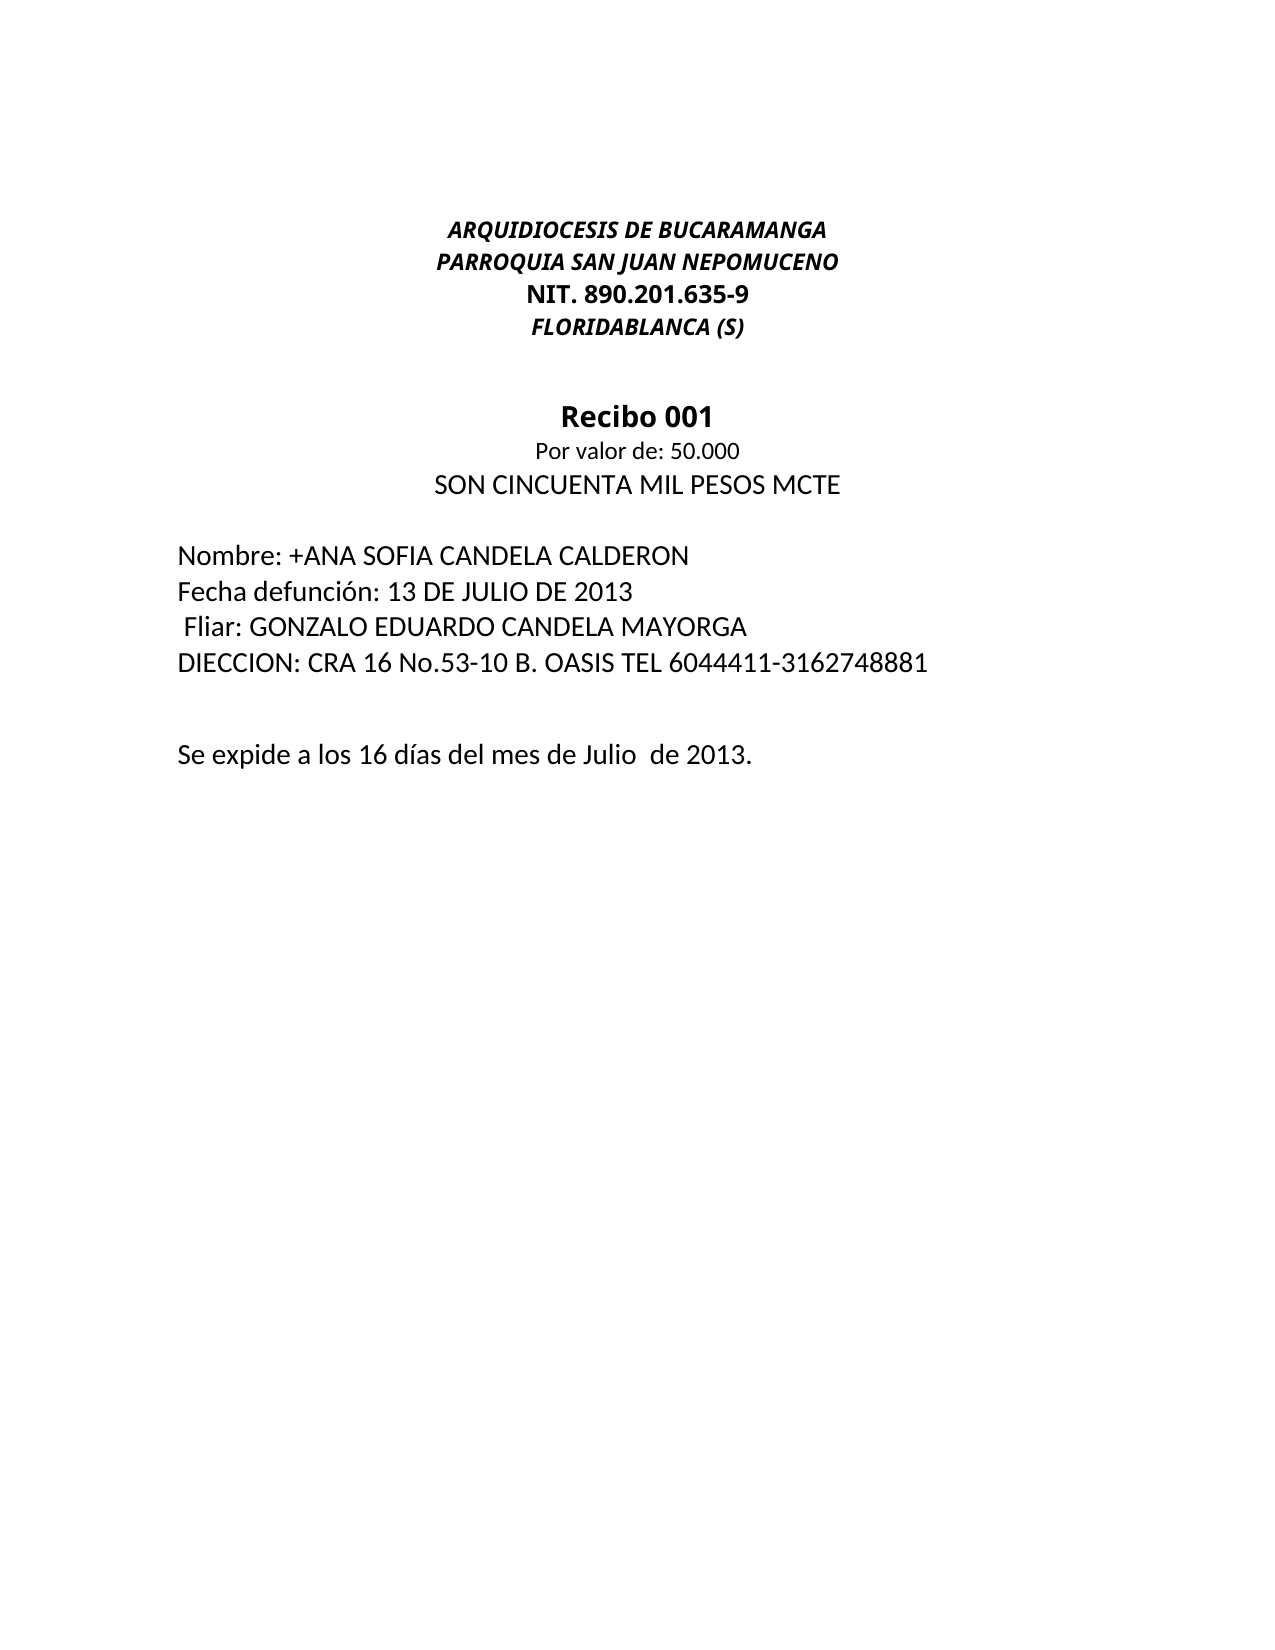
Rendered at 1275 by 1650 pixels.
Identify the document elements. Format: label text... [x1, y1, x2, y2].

text Por valor de: 50.000 [177, 436, 1098, 466]
text Nombre: +ANA SOFIA CANDELA CALDERON [177, 537, 1098, 573]
text Recibo 001 [177, 396, 1098, 436]
text SON CINCUENTA MIL PESOS MCTE [177, 466, 1098, 502]
text NIT. 890.201.635-9 [177, 277, 1098, 311]
text Fecha defunción: 13 DE JULIO DE 2013 [177, 573, 1098, 608]
text DIECCION: CRA 16 No.53-10 B. OASIS TEL 6044411-3162748881 [177, 644, 1098, 680]
text PARROQUIA SAN JUAN NEPOMUCENO [177, 246, 1098, 277]
text FLORIDABLANCA (S) [177, 311, 1098, 342]
text ARQUIDIOCESIS DE BUCARAMANGA [177, 214, 1098, 246]
text Fliar: GONZALO EDUARDO CANDELA MAYORGA [177, 608, 1098, 644]
text Se expide a los 16 días del mes de Julio de 2013. [177, 736, 1098, 771]
